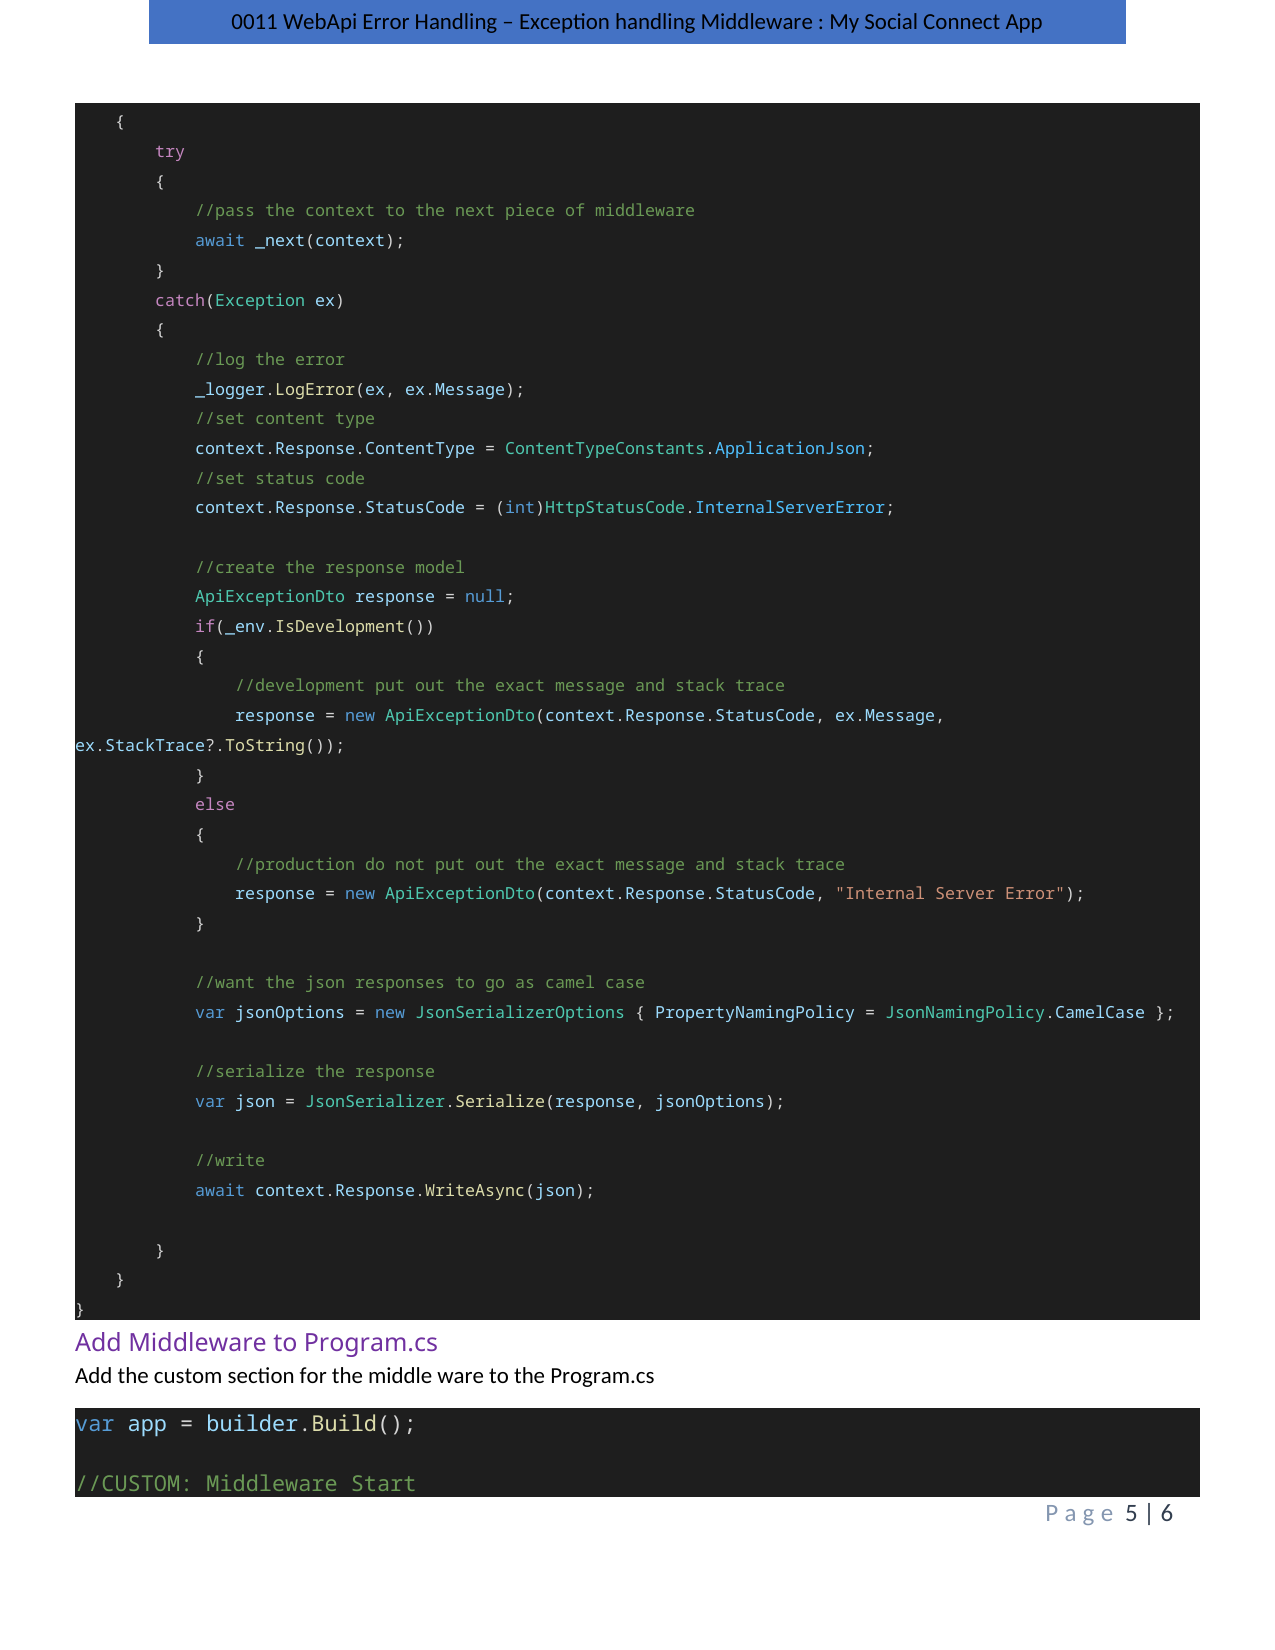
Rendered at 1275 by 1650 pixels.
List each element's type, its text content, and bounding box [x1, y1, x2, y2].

text //set status code [75, 459, 1200, 489]
text { [75, 637, 1200, 667]
text } [75, 756, 1200, 786]
text { [75, 103, 1200, 133]
subtitle Add Middleware to Program.cs [75, 1324, 1200, 1358]
text } [75, 1231, 1200, 1261]
text //development put out the exact message and stack trace [75, 667, 1200, 697]
text //set content type [75, 400, 1200, 429]
text //serialize the response [75, 1053, 1200, 1083]
text catch(Exception ex) [75, 281, 1200, 311]
text { [75, 162, 1200, 192]
text ApiExceptionDto response = null; [75, 578, 1200, 608]
text //pass the context to the next piece of middleware [75, 192, 1200, 222]
text } [75, 904, 1200, 934]
text } [75, 1261, 1200, 1291]
text context.Response.StatusCode = (int)HttpStatusCode.InternalServerError; [75, 489, 1200, 519]
text Add the custom section for the middle ware to the Program.cs [75, 1361, 1200, 1389]
text try [75, 133, 1200, 162]
text response = new ApiExceptionDto(context.Response.StatusCode, ex.Message, ex.StackTrace?.ToString()); [75, 697, 1200, 756]
text await context.Response.WriteAsync(json); [75, 1172, 1200, 1201]
text await _next(context); [75, 222, 1200, 251]
text //production do not put out the exact message and stack trace [75, 845, 1200, 875]
text var json = JsonSerializer.Serialize(response, jsonOptions); [75, 1083, 1200, 1112]
text //CUSTOM: Middleware Start [75, 1468, 1200, 1497]
text { [75, 311, 1200, 341]
text //create the response model [75, 548, 1200, 578]
text //want the json responses to go as camel case [75, 964, 1200, 994]
text //write [75, 1142, 1200, 1172]
text var jsonOptions = new JsonSerializerOptions { PropertyNamingPolicy = JsonNamingPolicy.CamelCase }; [75, 994, 1200, 1023]
text var app = builder.Build(); [75, 1408, 1200, 1438]
text if(_env.IsDevelopment()) [75, 608, 1200, 637]
text { [75, 816, 1200, 845]
text } [75, 1291, 1200, 1320]
text context.Response.ContentType = ContentTypeConstants.ApplicationJson; [75, 429, 1200, 459]
text else [75, 786, 1200, 816]
text //log the error [75, 341, 1200, 370]
text response = new ApiExceptionDto(context.Response.StatusCode, "Internal Server Error"); [75, 875, 1200, 904]
text _logger.LogError(ex, ex.Message); [75, 370, 1200, 400]
text } [75, 251, 1200, 281]
